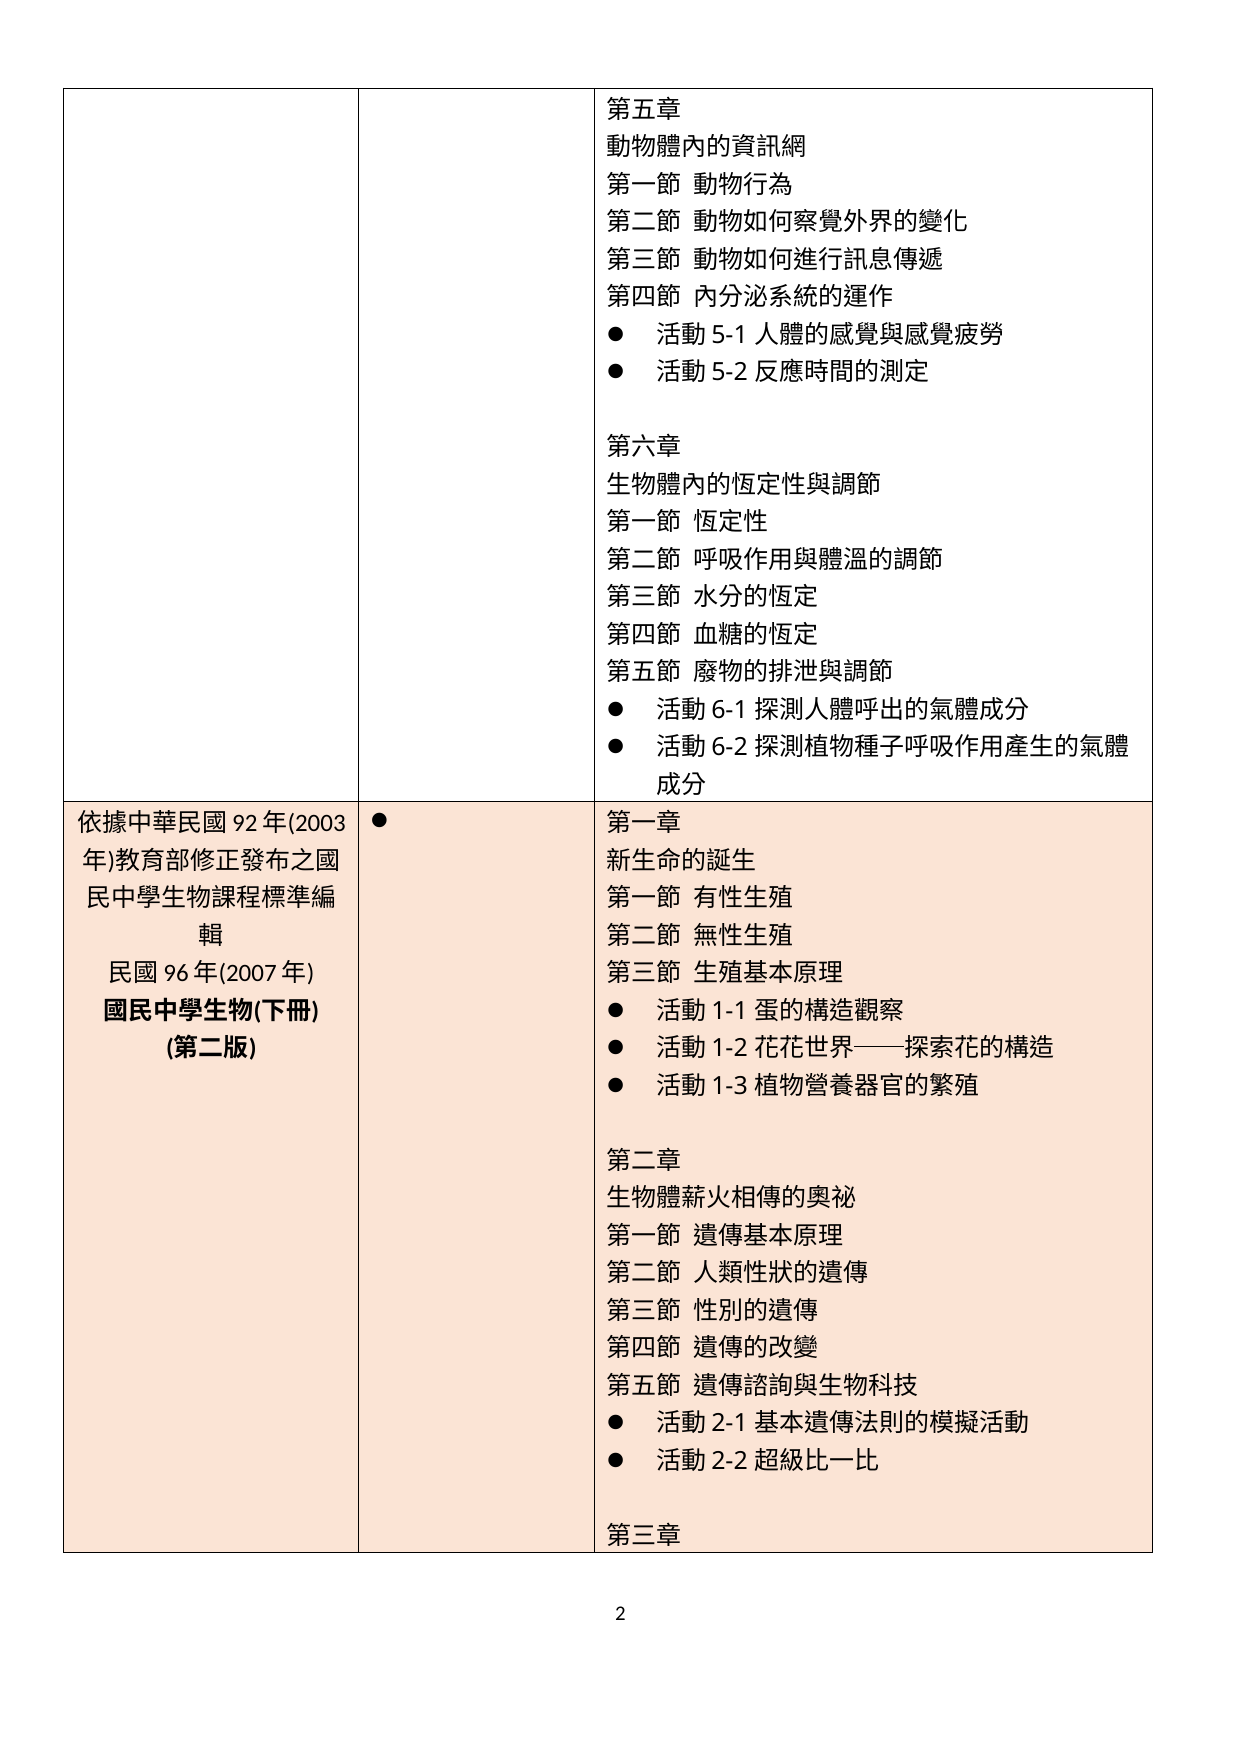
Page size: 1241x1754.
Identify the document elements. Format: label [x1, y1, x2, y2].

table_cell [64, 89, 358, 801]
table_cell [595, 89, 1152, 801]
table_cell [64, 802, 358, 1552]
table_cell [359, 89, 594, 801]
table_cell [359, 802, 594, 1552]
table_cell [595, 802, 1152, 1552]
